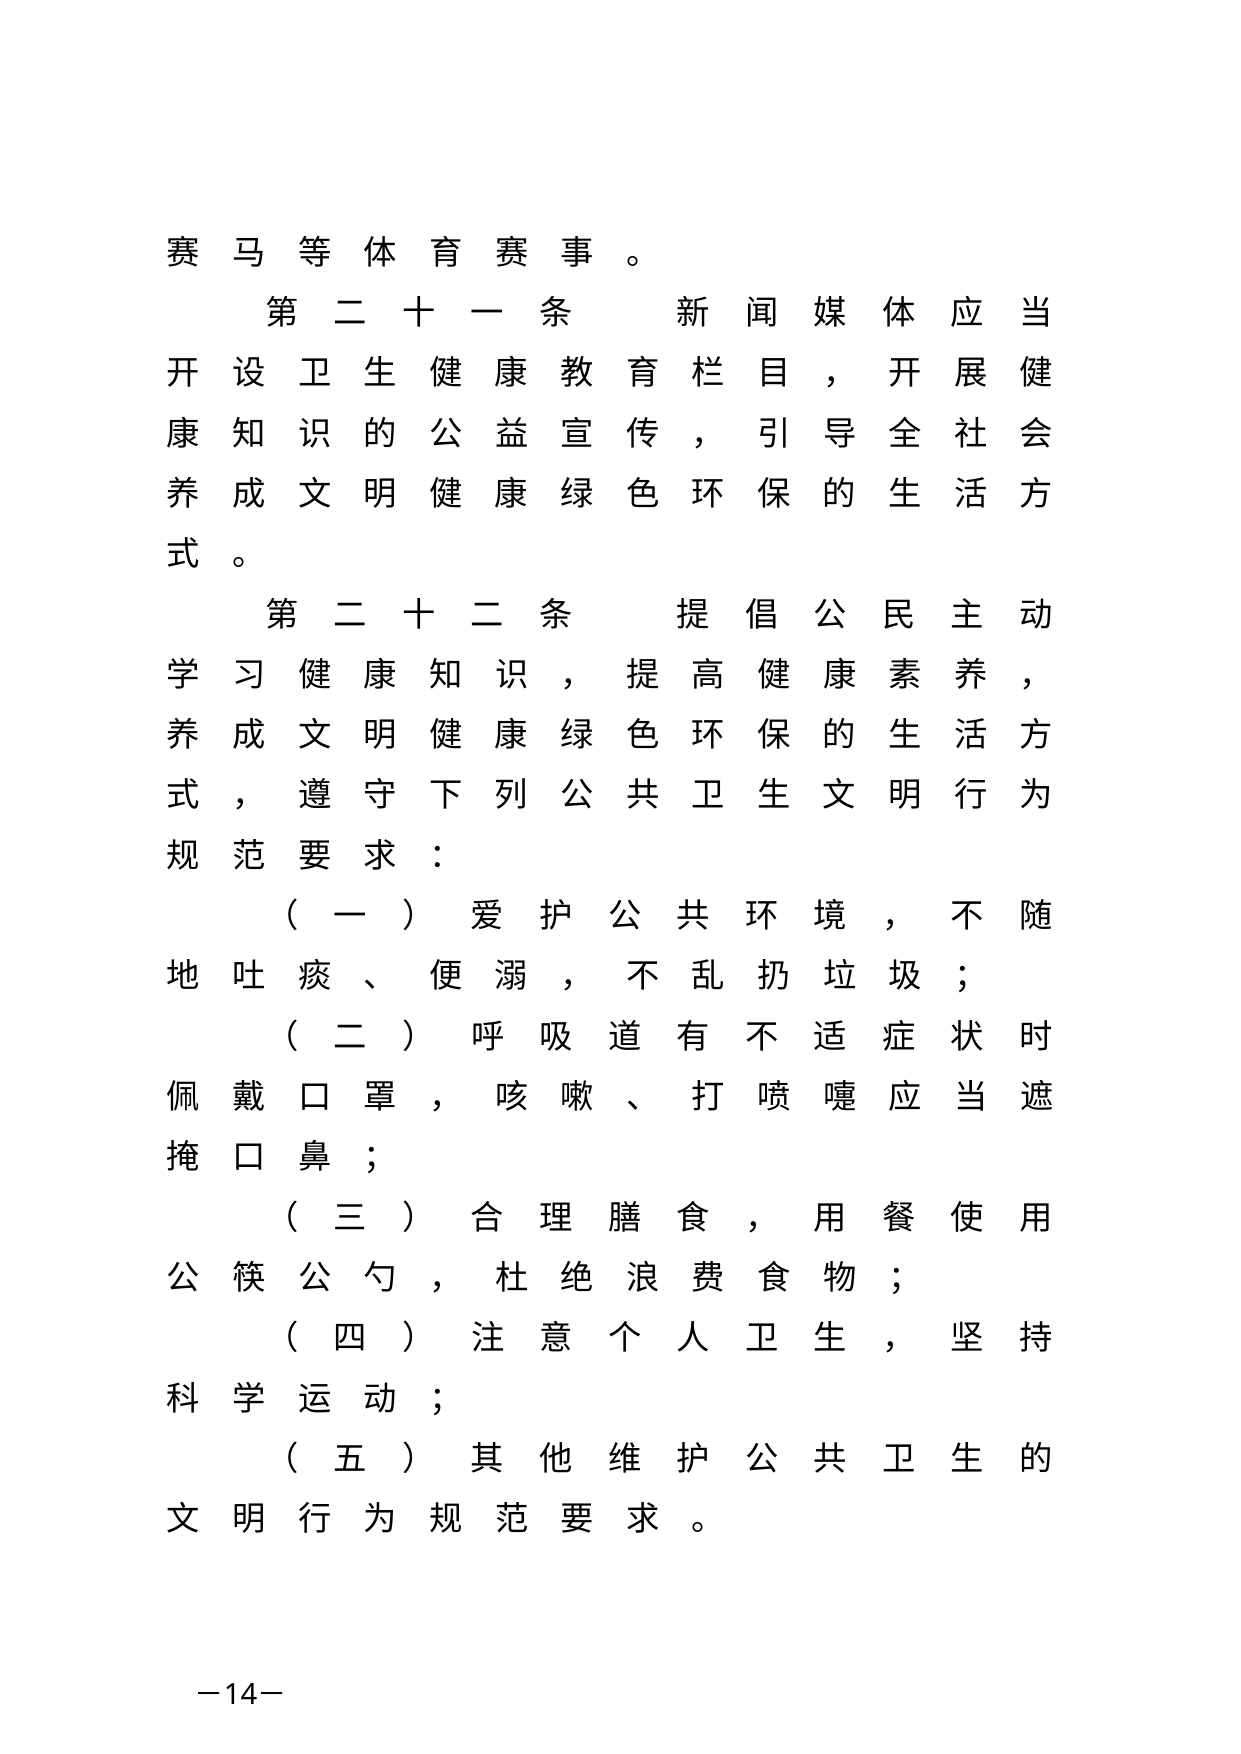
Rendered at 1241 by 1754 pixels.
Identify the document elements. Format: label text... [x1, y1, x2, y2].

text （三）合理膳食，用餐使用公筷公勺，杜绝浪费食物； [167, 1184, 1085, 1305]
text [167, 219, 1085, 280]
text （四）注意个人卫生，坚持科学运动； [167, 1305, 1085, 1426]
text 第二十一条 新闻媒体应当开设卫生健康教育栏目，开展健康知识的公益宣传，引导全社会养成文明健康绿色环保的生活方式。 [167, 280, 1085, 581]
text （二）呼吸道有不适症状时佩戴口罩，咳嗽、打喷嚏应当遮掩口鼻； [167, 1003, 1085, 1184]
text 第二十二条 提倡公民主动学习健康知识，提高健康素养，养成文明健康绿色环保的生活方式，遵守下列公共卫生文明行为规范要求： [167, 581, 1085, 883]
text （五）其他维护公共卫生的文明行为规范要求。 [167, 1426, 1085, 1546]
text （一）爱护公共环境，不随地吐痰、便溺，不乱扔垃圾； [167, 883, 1085, 1003]
